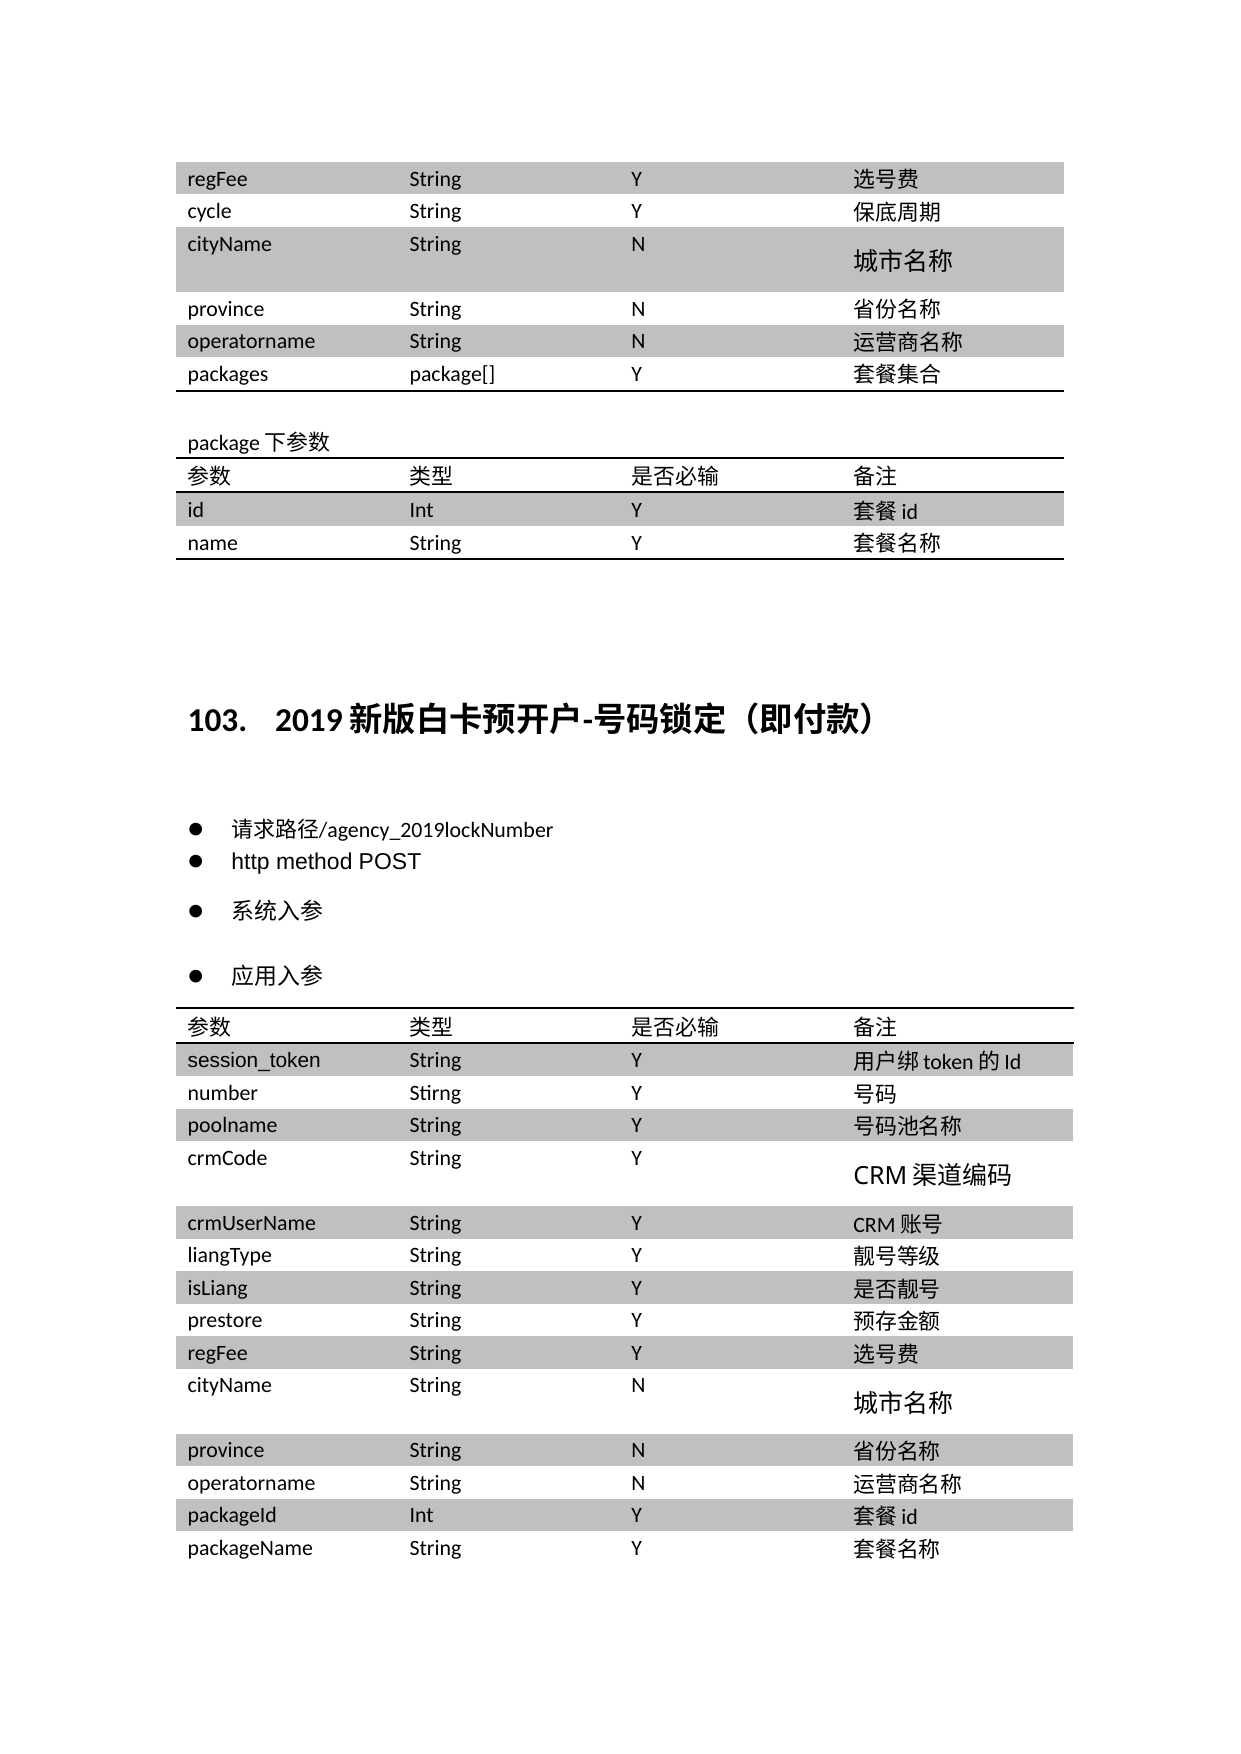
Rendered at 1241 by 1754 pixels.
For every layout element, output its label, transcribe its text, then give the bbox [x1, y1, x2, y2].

list 系统入参 [187, 877, 1053, 942]
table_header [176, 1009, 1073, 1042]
text package下参数 [187, 424, 1053, 457]
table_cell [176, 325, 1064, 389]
list 请求路径/agency_2019lockNumber [187, 812, 1053, 844]
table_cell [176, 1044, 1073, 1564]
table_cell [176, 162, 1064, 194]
subtitle 2019新版白卡预开户-号码锁定（即付款） [187, 685, 1053, 750]
list http method POST [187, 844, 1053, 877]
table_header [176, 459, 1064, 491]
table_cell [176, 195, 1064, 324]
list 应用入参 [187, 942, 1053, 1007]
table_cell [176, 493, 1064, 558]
